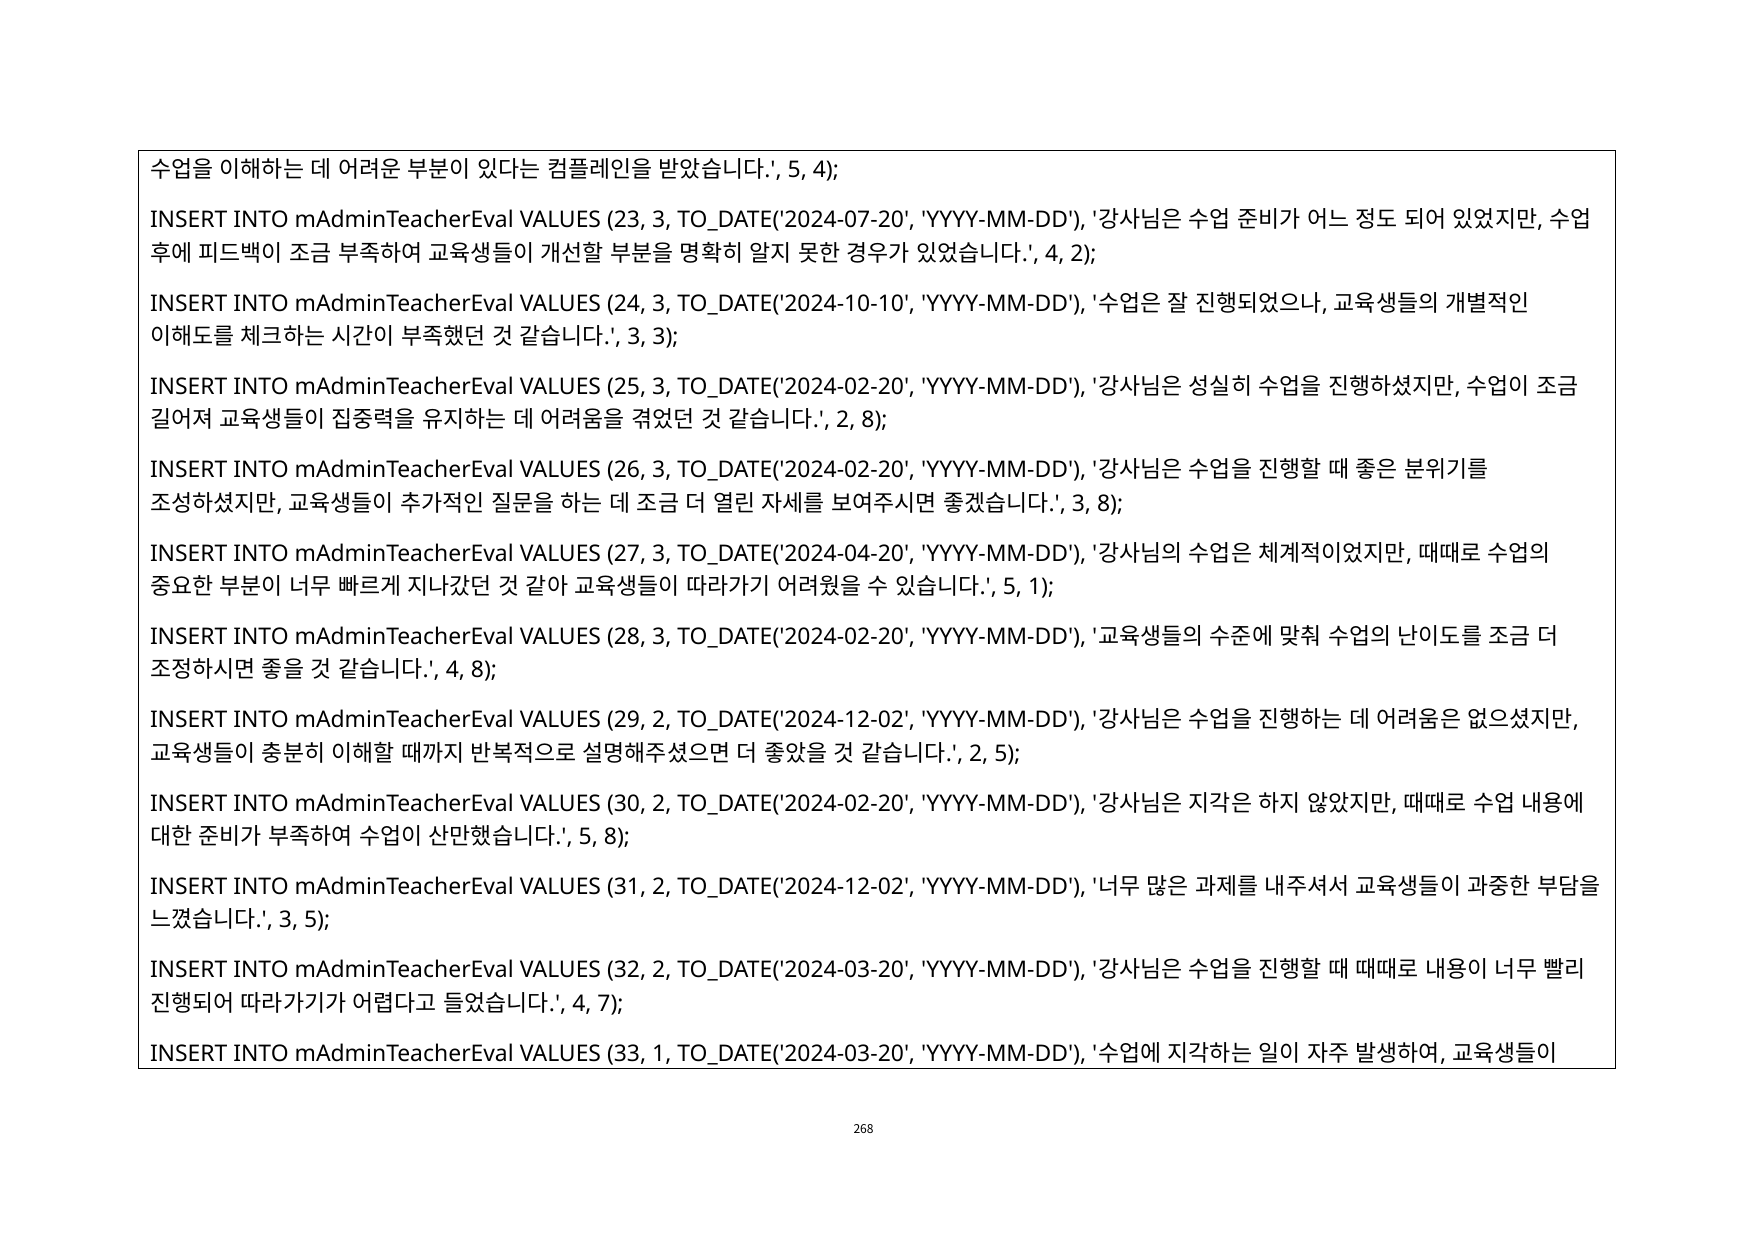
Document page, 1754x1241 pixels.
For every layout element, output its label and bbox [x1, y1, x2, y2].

table_cell [139, 151, 1615, 1068]
